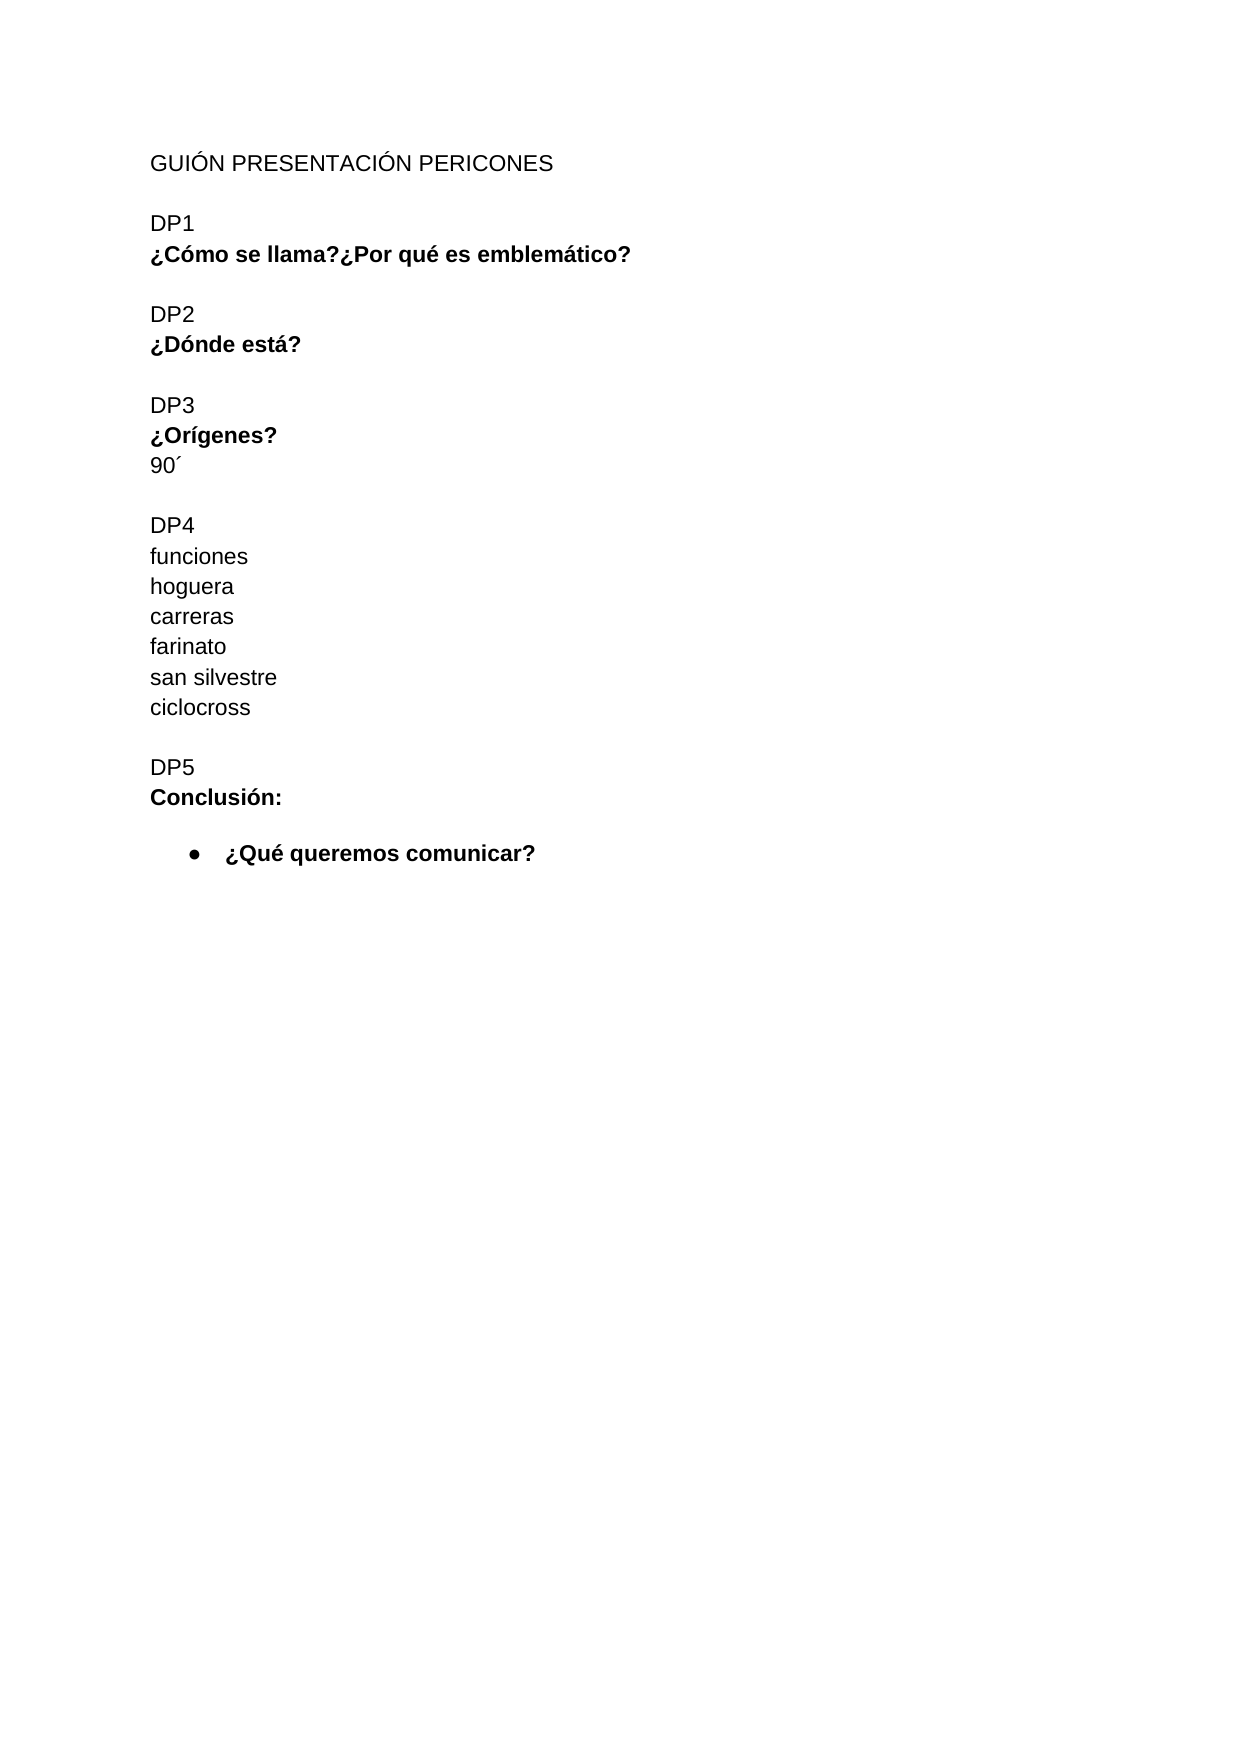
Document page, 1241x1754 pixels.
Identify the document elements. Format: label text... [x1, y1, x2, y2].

text san silvestre [150, 663, 1090, 690]
text DP1 [150, 210, 1090, 237]
text carreras [150, 603, 1090, 629]
text DP3 [150, 392, 1090, 418]
text GUIÓN PRESENTACIÓN PERICONES [150, 150, 1090, 176]
text hoguera [150, 573, 1090, 599]
text DP5 [150, 754, 1090, 781]
text ciclocross [150, 694, 1090, 720]
text DP4 [150, 512, 1090, 539]
text Conclusión: [150, 784, 1090, 811]
text DP2 [150, 301, 1090, 327]
text ¿Dónde está? [150, 331, 1090, 358]
list ¿Qué queremos comunicar? [187, 839, 1090, 866]
text 90´ [150, 452, 1090, 478]
text funciones [150, 543, 1090, 569]
text farinato [150, 633, 1090, 660]
text ¿Orígenes? [150, 422, 1090, 448]
text ¿Cómo se llama?¿Por qué es emblemático? [150, 241, 1090, 267]
